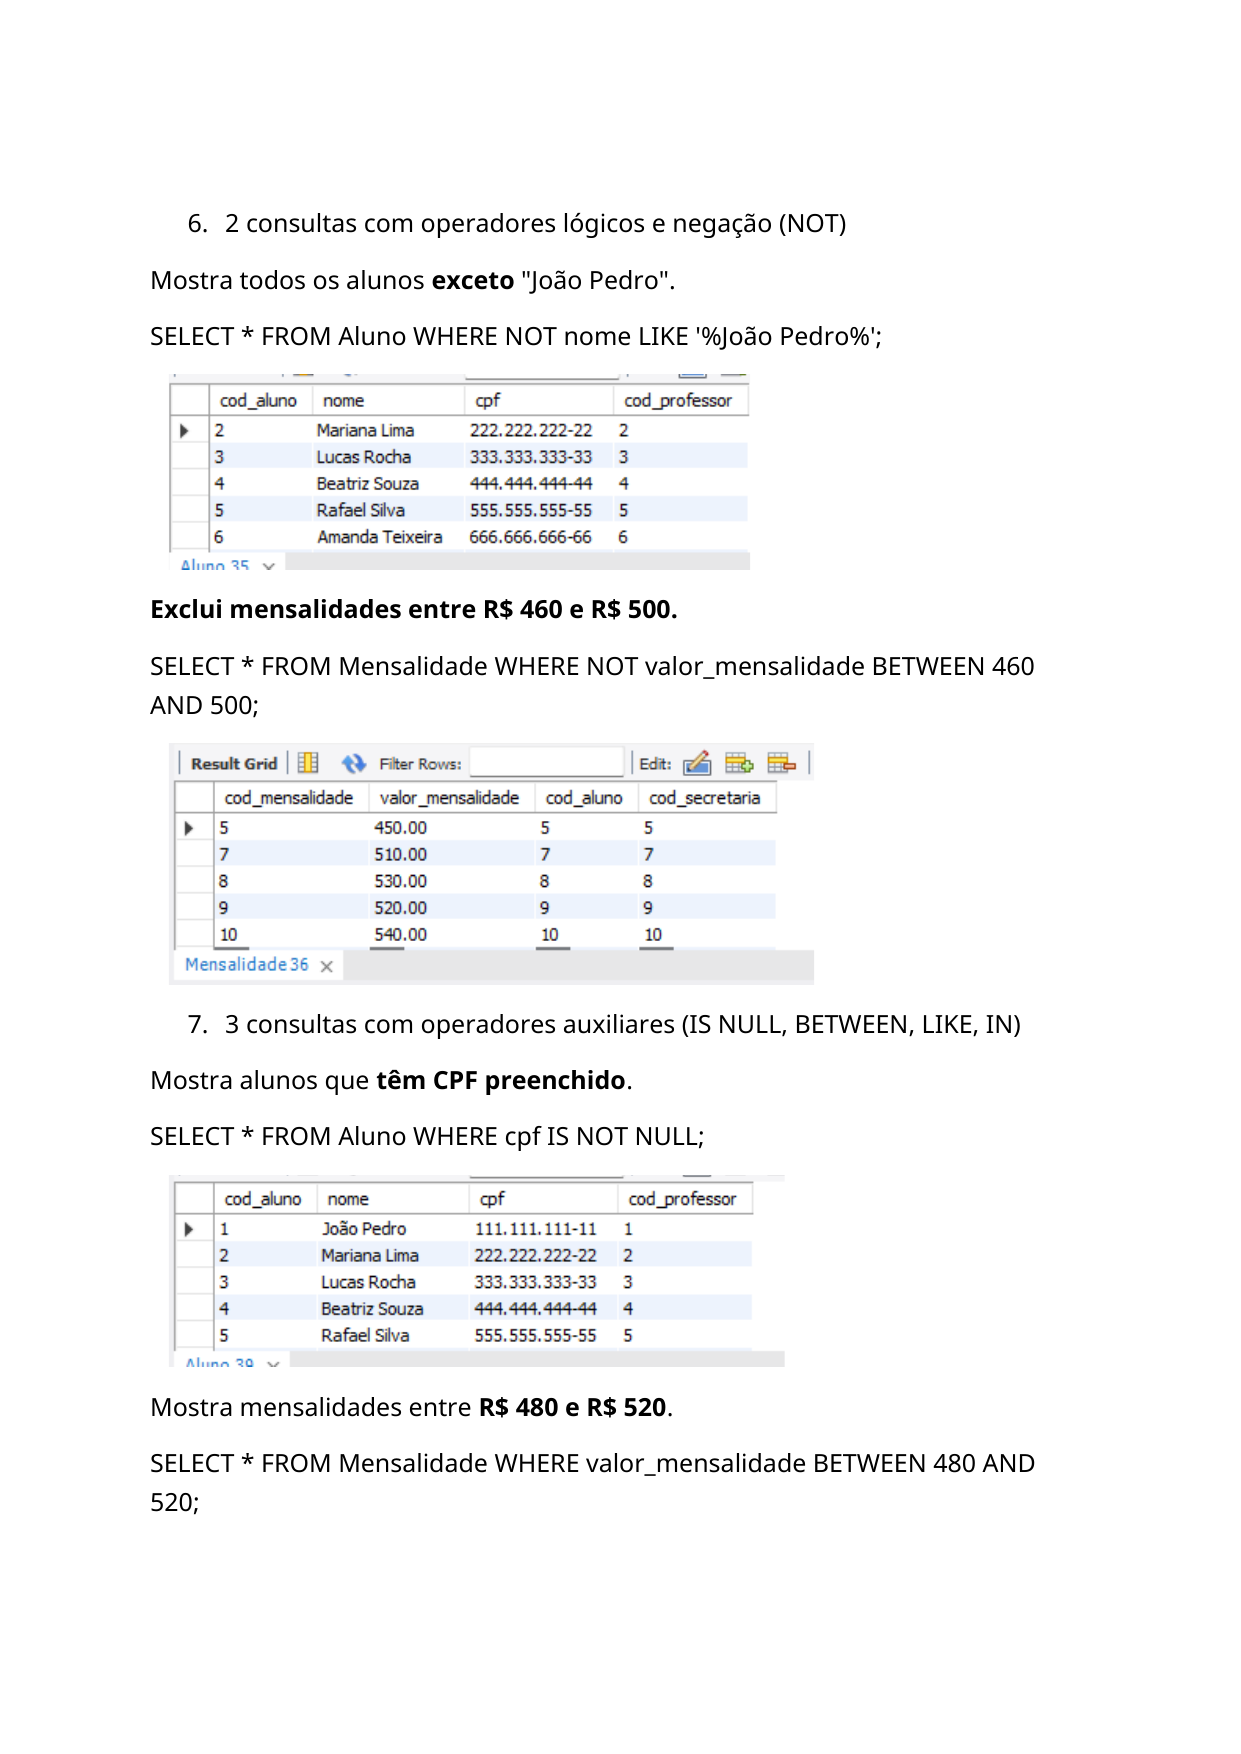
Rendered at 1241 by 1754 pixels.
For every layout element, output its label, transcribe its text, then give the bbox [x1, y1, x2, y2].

text SELECT * FROM Aluno WHERE cpf IS NOT NULL; [150, 1119, 1090, 1153]
list 3 consultas com operadores auxiliares (IS NULL, BETWEEN, LIKE, IN) [187, 1006, 1090, 1041]
text SELECT * FROM Mensalidade WHERE valor_mensalidade BETWEEN 480 AND 520; [150, 1445, 1090, 1519]
text SELECT * FROM Mensalidade WHERE NOT valor_mensalidade BETWEEN 460 AND 500; [150, 648, 1090, 722]
text Mostra todos os alunos exceto "João Pedro". [150, 262, 1090, 296]
text SELECT * FROM Aluno WHERE NOT nome LIKE '%João Pedro%'; [150, 318, 1090, 352]
text Mostra mensalidades entre R$ 480 e R$ 520. [150, 1389, 1090, 1423]
text Mostra alunos que têm CPF preenchido. [150, 1063, 1090, 1097]
text Exclui mensalidades entre R$ 460 e R$ 500. [150, 592, 1090, 626]
list 2 consultas com operadores lógicos e negação (NOT) [187, 206, 1090, 240]
